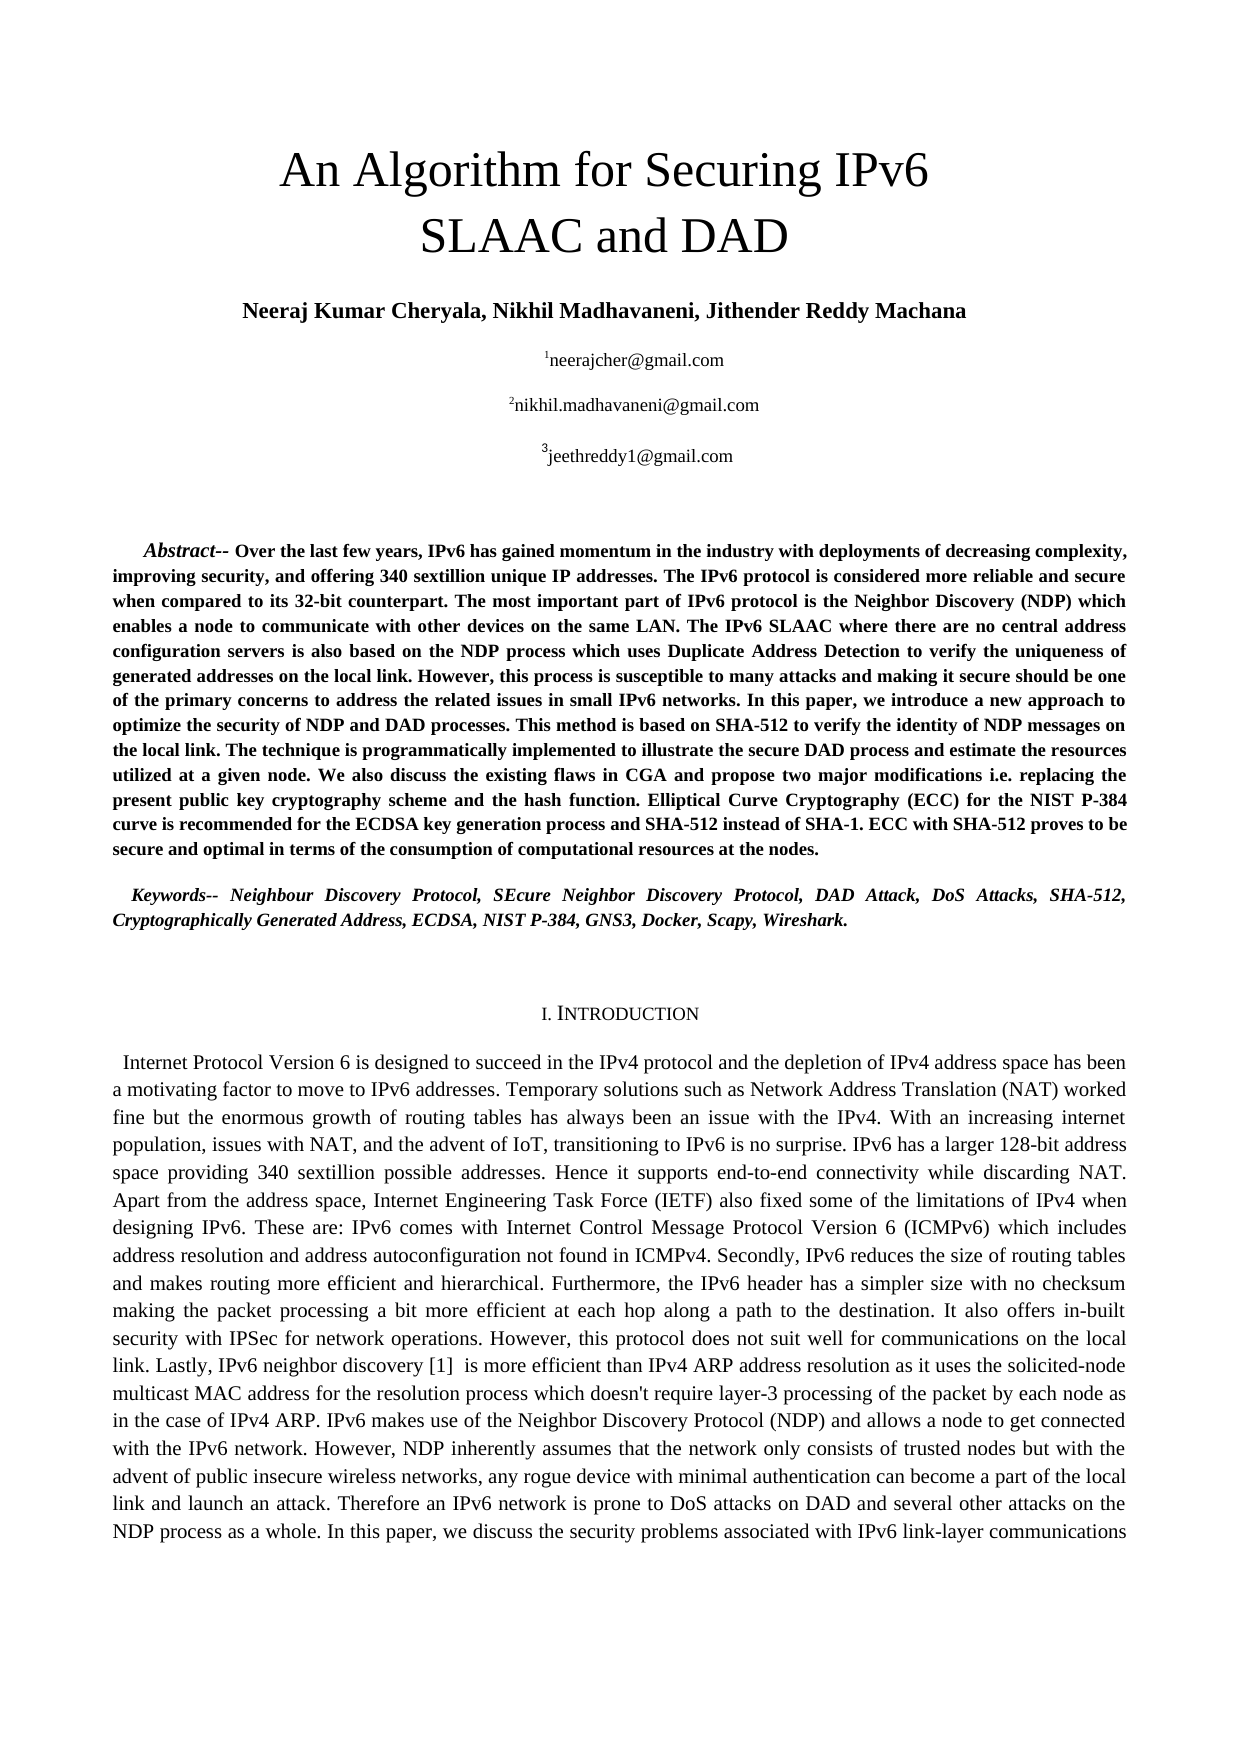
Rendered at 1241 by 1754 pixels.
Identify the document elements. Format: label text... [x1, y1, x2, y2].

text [112, 1049, 1128, 1543]
text Abstract-- Over the last few years, IPv6 has gained momentum in the industry with deployments of decreasing complexity, improving security, and offering 340 sextillion unique IP addresses. The IPv6 protocol is considered more reliable and secure when compared to its 32-bit counterpart. The most important part of IPv6 protocol is the Neighbor Discovery (NDP) which enables a node to communicate with other devices on the same LAN. The IPv6 SLAAC where there are no central address configuration servers is also based on the NDP process which uses Duplicate Address Detection to verify the uniqueness of generated addresses on the local link. However, this process is susceptible to many attacks and making it secure should be one of the primary concerns to address the related issues in small IPv6 networks. In this paper, we introduce a new approach to optimize the security of NDP and DAD processes. This method is based on SHA-512 to verify the identity of NDP messages on the local link. The technique is programmatically implemented to illustrate the secure DAD process and estimate the resources utilized at a given node. We also discuss the existing flaws in CGA and propose two major modifications i.e. replacing the present public key cryptography scheme and the hash function. Elliptical Curve Cryptography (ECC) for the NIST P-384 curve is recommended for the ECDSA key generation process and SHA-512 instead of SHA-1. ECC with SHA-512 proves to be secure and optimal in terms of the consumption of computational resources at the nodes. [112, 538, 1128, 860]
text Keywords-- Neighbour Discovery Protocol, SEcure Neighbor Discovery Protocol, DAD Attack, DoS Attacks, SHA-512, Cryptographically Generated Address, ECDSA, NIST P-384, GNS3, Docker, Scapy, Wireshark. [112, 884, 1128, 930]
list INTRODUCTION [112, 1000, 1128, 1025]
text 1neerajcher@gmail.com [112, 349, 1128, 370]
text Neeraj Kumar Cheryala, Nikhil Madhavaneni, Jithender Reddy Machana [194, 298, 1015, 324]
text 3jeethreddy1@gmail.com [112, 440, 1128, 468]
title An Algorithm for Securing IPv6 SLAAC and DAD [194, 139, 1014, 263]
text 2nikhil.madhavaneni@gmail.com [112, 394, 1128, 416]
